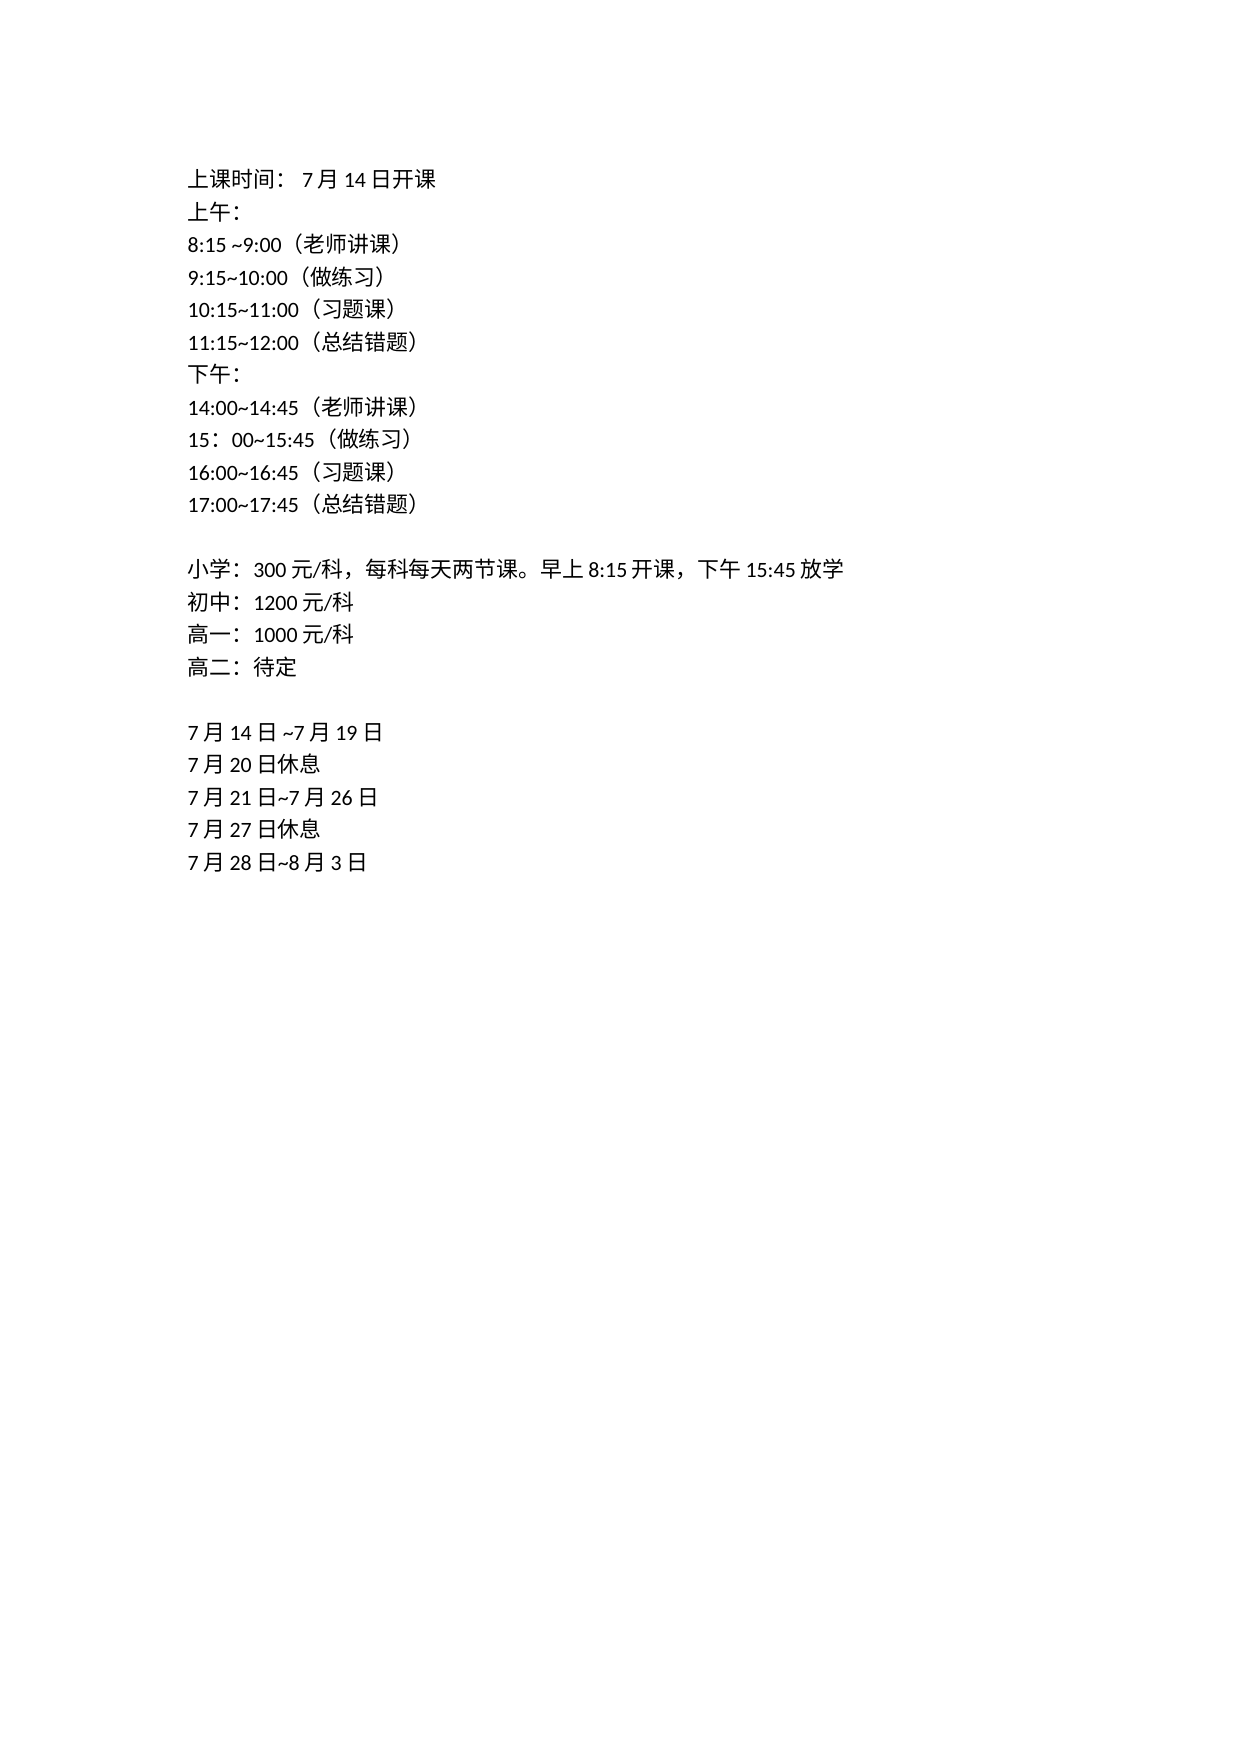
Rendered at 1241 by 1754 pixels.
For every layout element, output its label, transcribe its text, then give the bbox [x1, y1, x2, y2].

text 16:00~16:45（习题课） [187, 454, 1053, 487]
text 7月14日 ~7月19日 [187, 714, 1053, 747]
text 7月21日~7月26日 [187, 779, 1053, 812]
text 上课时间： 7月14日开课 [187, 162, 1053, 194]
text 17:00~17:45（总结错题） [187, 487, 1053, 519]
text 小学：300元/科，每科每天两节课。早上8:15开课，下午15:45放学 [187, 552, 1053, 584]
text 下午： [187, 357, 1053, 389]
text 7月27日休息 [187, 812, 1053, 844]
text 高一：1000元/科 [187, 617, 1053, 649]
text 9:15~10:00（做练习） [187, 259, 1053, 292]
text 8:15 ~9:00（老师讲课） [187, 227, 1053, 259]
text 高二：待定 [187, 649, 1053, 682]
text 7月20日休息 [187, 747, 1053, 779]
text 14:00~14:45（老师讲课） [187, 389, 1053, 422]
text 上午： [187, 194, 1053, 227]
text 初中：1200元/科 [187, 584, 1053, 617]
text 15：00~15:45（做练习） [187, 422, 1053, 454]
text 7月28日~8月3日 [187, 844, 1053, 877]
text 10:15~11:00（习题课） [187, 292, 1053, 324]
text 11:15~12:00（总结错题） [187, 324, 1053, 357]
